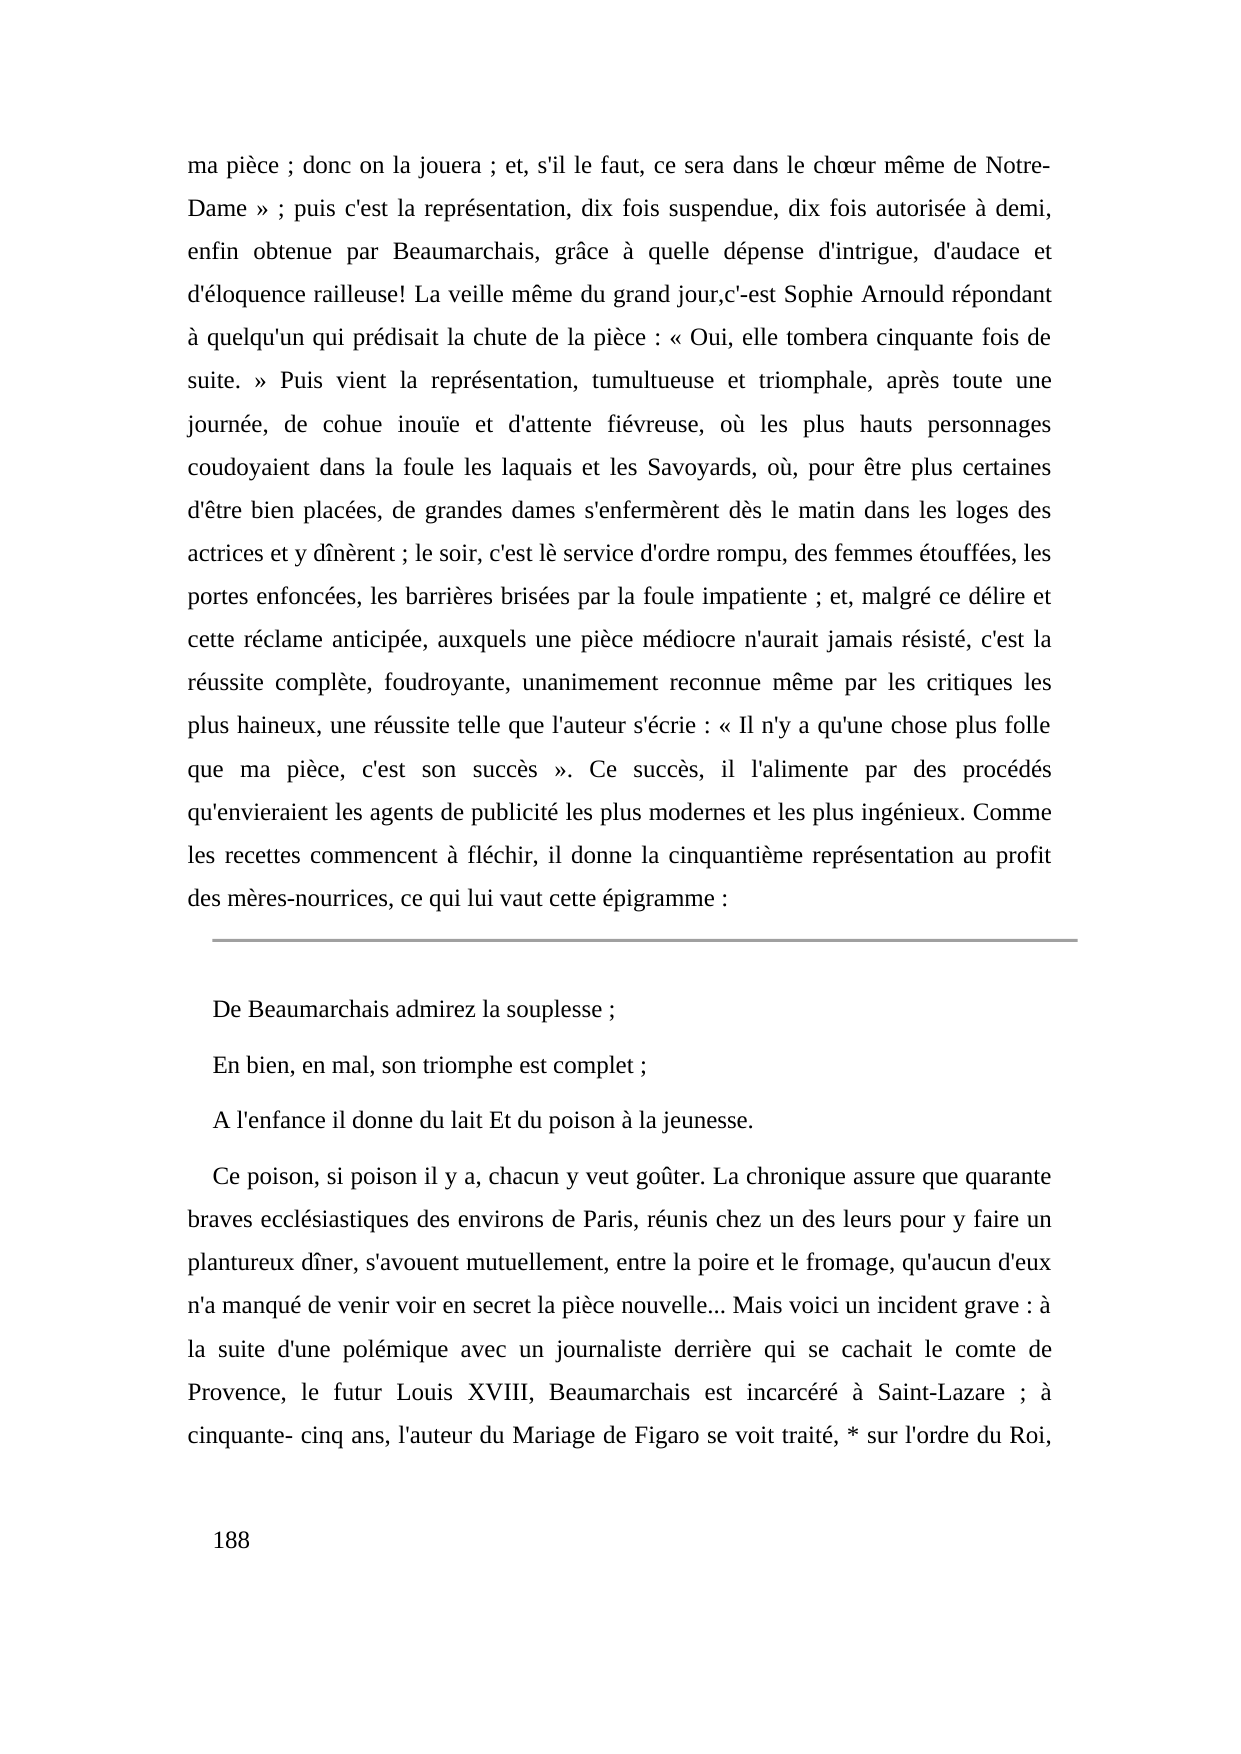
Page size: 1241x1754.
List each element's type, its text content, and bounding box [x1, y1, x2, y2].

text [187, 150, 1053, 912]
text A l'enfance il donne du lait Et du poison à la jeunesse. [187, 1106, 1053, 1134]
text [187, 1161, 1053, 1449]
text De Beaumarchais admirez la souplesse ; [187, 994, 1053, 1023]
text En bien, en mal, son triomphe est complet ; [187, 1050, 1053, 1079]
